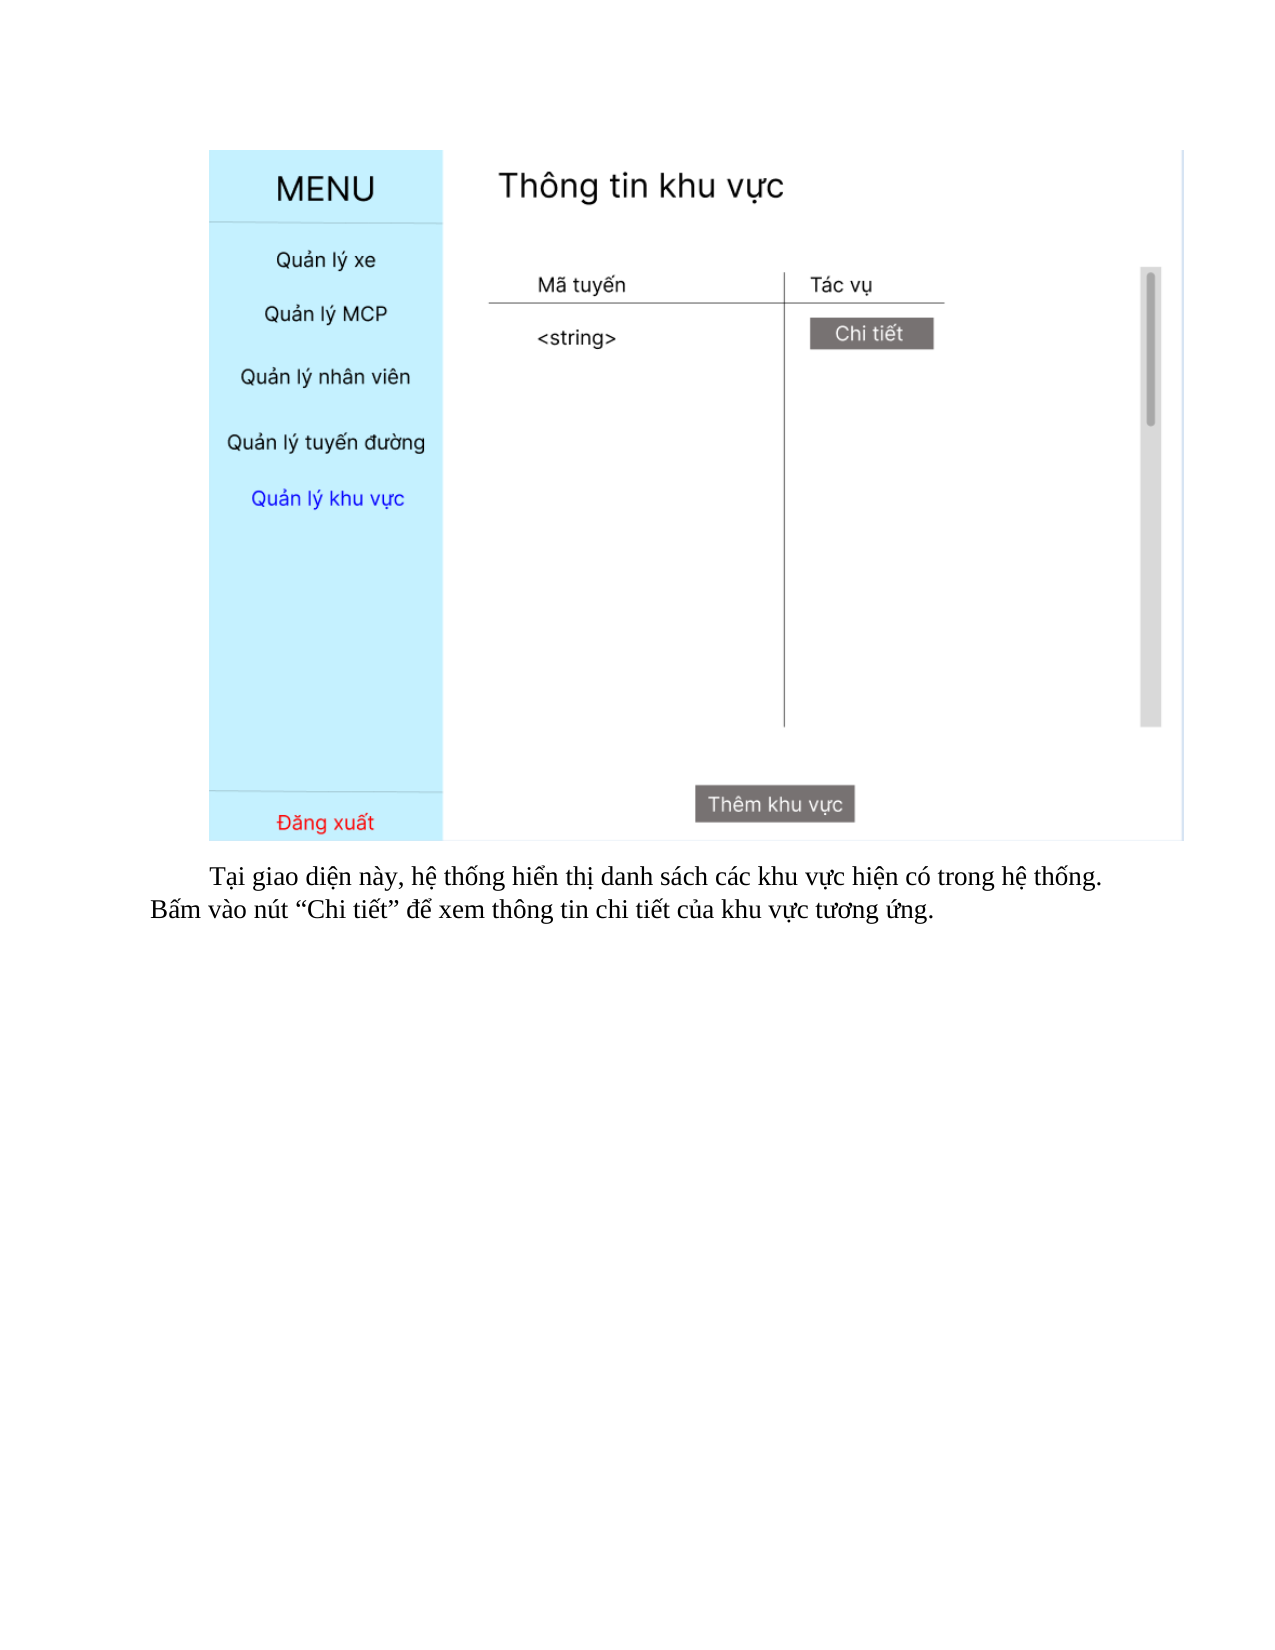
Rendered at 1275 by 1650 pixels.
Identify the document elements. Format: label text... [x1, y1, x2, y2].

text Tại giao diện này, hệ thống hiển thị danh sách các khu vực hiện có trong hệ thống. Bấm vào nút “Chi tiết” để xem thông tin chi tiết của khu vực tương ứng. [150, 860, 1125, 924]
picture [209, 150, 1184, 841]
